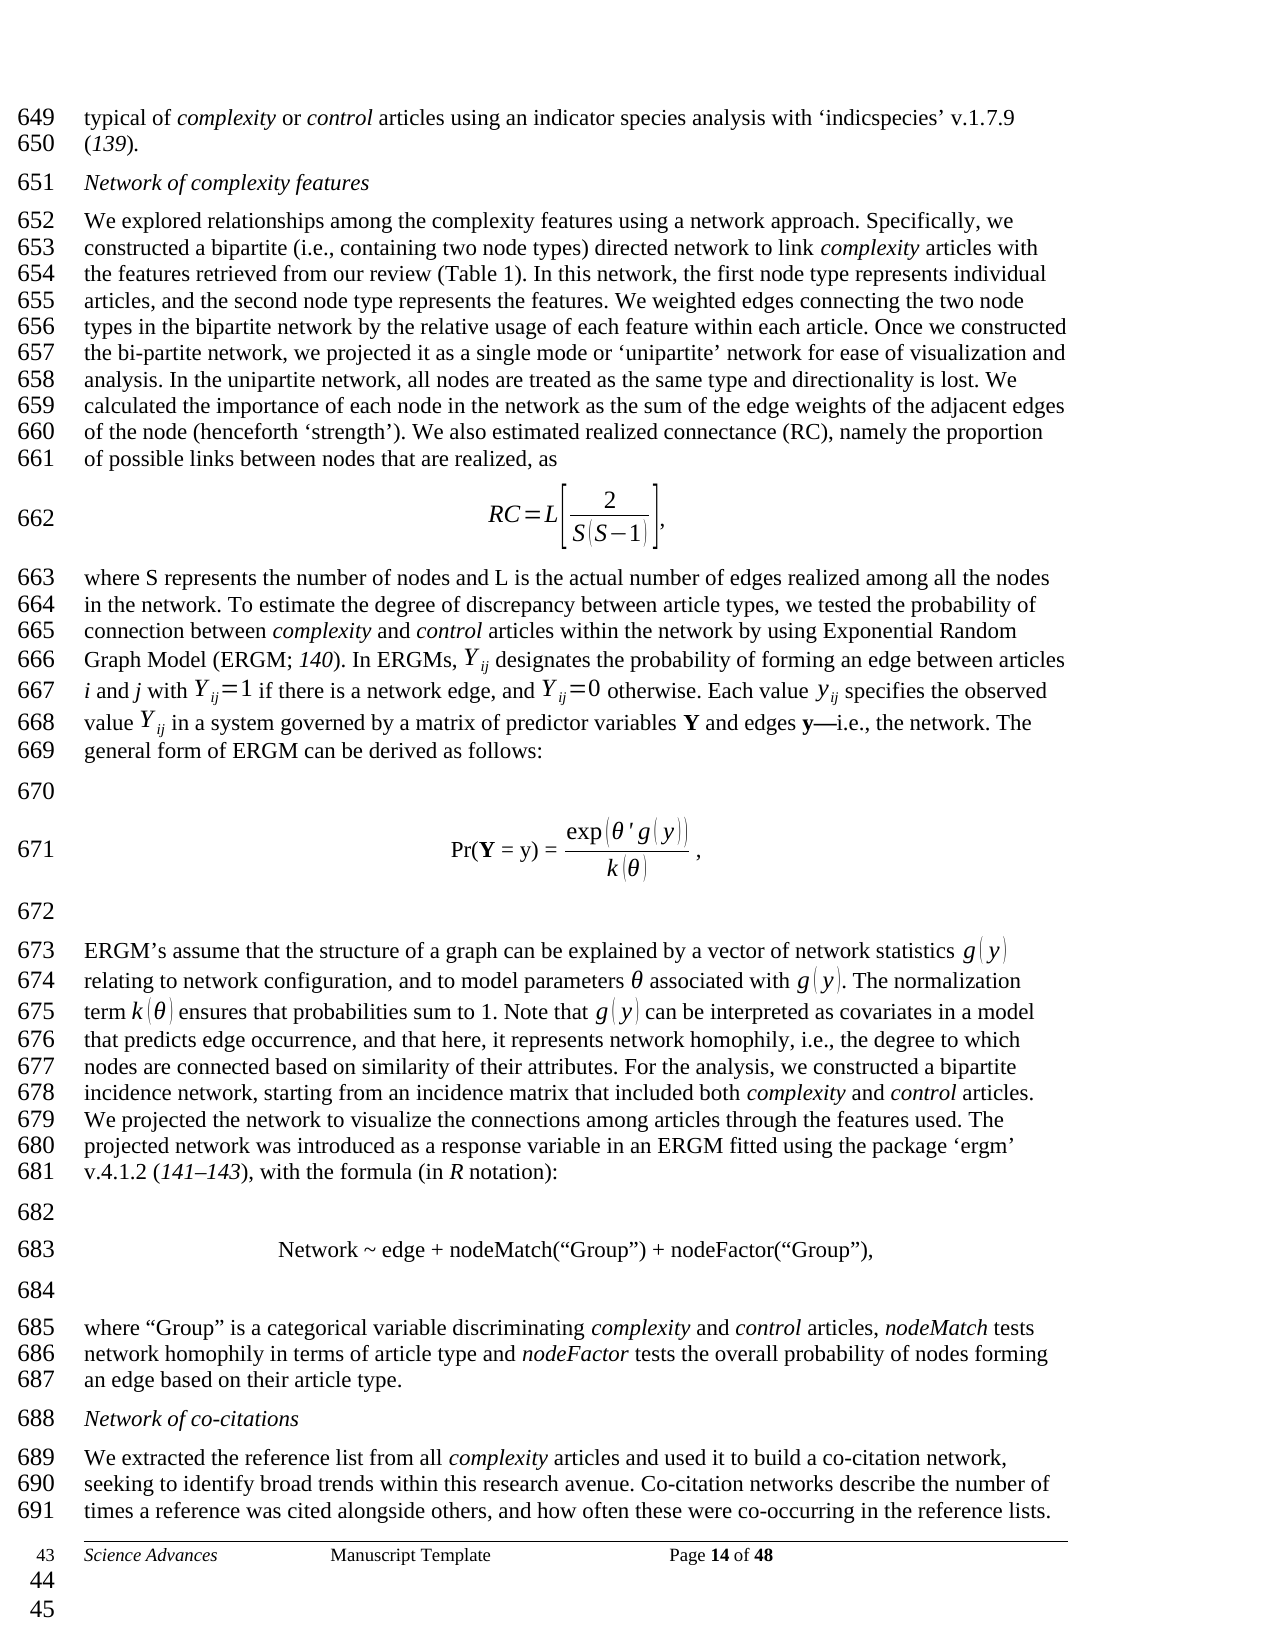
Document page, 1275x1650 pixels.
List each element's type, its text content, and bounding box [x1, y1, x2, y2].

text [84, 1444, 1068, 1523]
text where S represents the number of nodes and L is the actual number of edges realized among all the nodes in the network. To estimate the degree of discrepancy between article types, we tested the probability of connection between complexity and control articles within the network by using Exponential Random Graph Model (ERGM; 140). In ERGMs, designates the probability of forming an edge between articles i and j with if there is a network edge, and otherwise. Each value specifies the observed value in a system governed by a matrix of predictor variables Y and edges y—i.e., the network. The general form of ERGM can be derived as follows: [84, 564, 1068, 764]
text We explored relationships among the complexity features using a network approach. Specifically, we constructed a bipartite (i.e., containing two node types) directed network to link complexity articles with the features retrieved from our review (Table 1). In this network, the first node type represents individual articles, and the second node type represents the features. We weighted edges connecting the two node types in the bipartite network by the relative usage of each feature within each article. Once we constructed the bi-partite network, we projected it as a single mode or ‘unipartite’ network for ease of visualization and analysis. In the unipartite network, all nodes are treated as the same type and directionality is lost. We calculated the importance of each node in the network as the sum of the edge weights of the adjacent edges of the node (henceforth ‘strength’). We also estimated realized connectance (RC), namely the proportion of possible links between nodes that are realized, as [84, 208, 1068, 471]
text , [84, 484, 1068, 552]
text Pr(Y = y) = , [84, 815, 1068, 883]
text Network ~ edge + nodeMatch(“Group”) + nodeFactor(“Group”), [84, 1236, 1068, 1262]
text Network of co-citations [84, 1405, 1068, 1432]
text where “Group” is a categorical variable discriminating complexity and control articles, nodeMatch tests network homophily in terms of article type and nodeFactor tests the overall probability of nodes forming an edge based on their article type. [84, 1314, 1068, 1393]
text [84, 103, 1068, 156]
text Network of complexity features [84, 169, 1068, 195]
text ERGM’s assume that the structure of a graph can be explained by a vector of network statistics relating to network configuration, and to model parameters associated with . The normalization term ensures that probabilities sum to 1. Note that can be interpreted as covariates in a model that predicts edge occurrence, and that here, it represents network homophily, i.e., the degree to which nodes are connected based on similarity of their attributes. For the analysis, we constructed a bipartite incidence network, starting from an incidence matrix that included both complexity and control articles. We projected the network to visualize the connections among articles through the features used. The projected network was introduced as a response variable in an ERGM fitted using the package ‘ergm’ v.4.1.2 (141–143), with the formula (in R notation): [84, 935, 1068, 1185]
